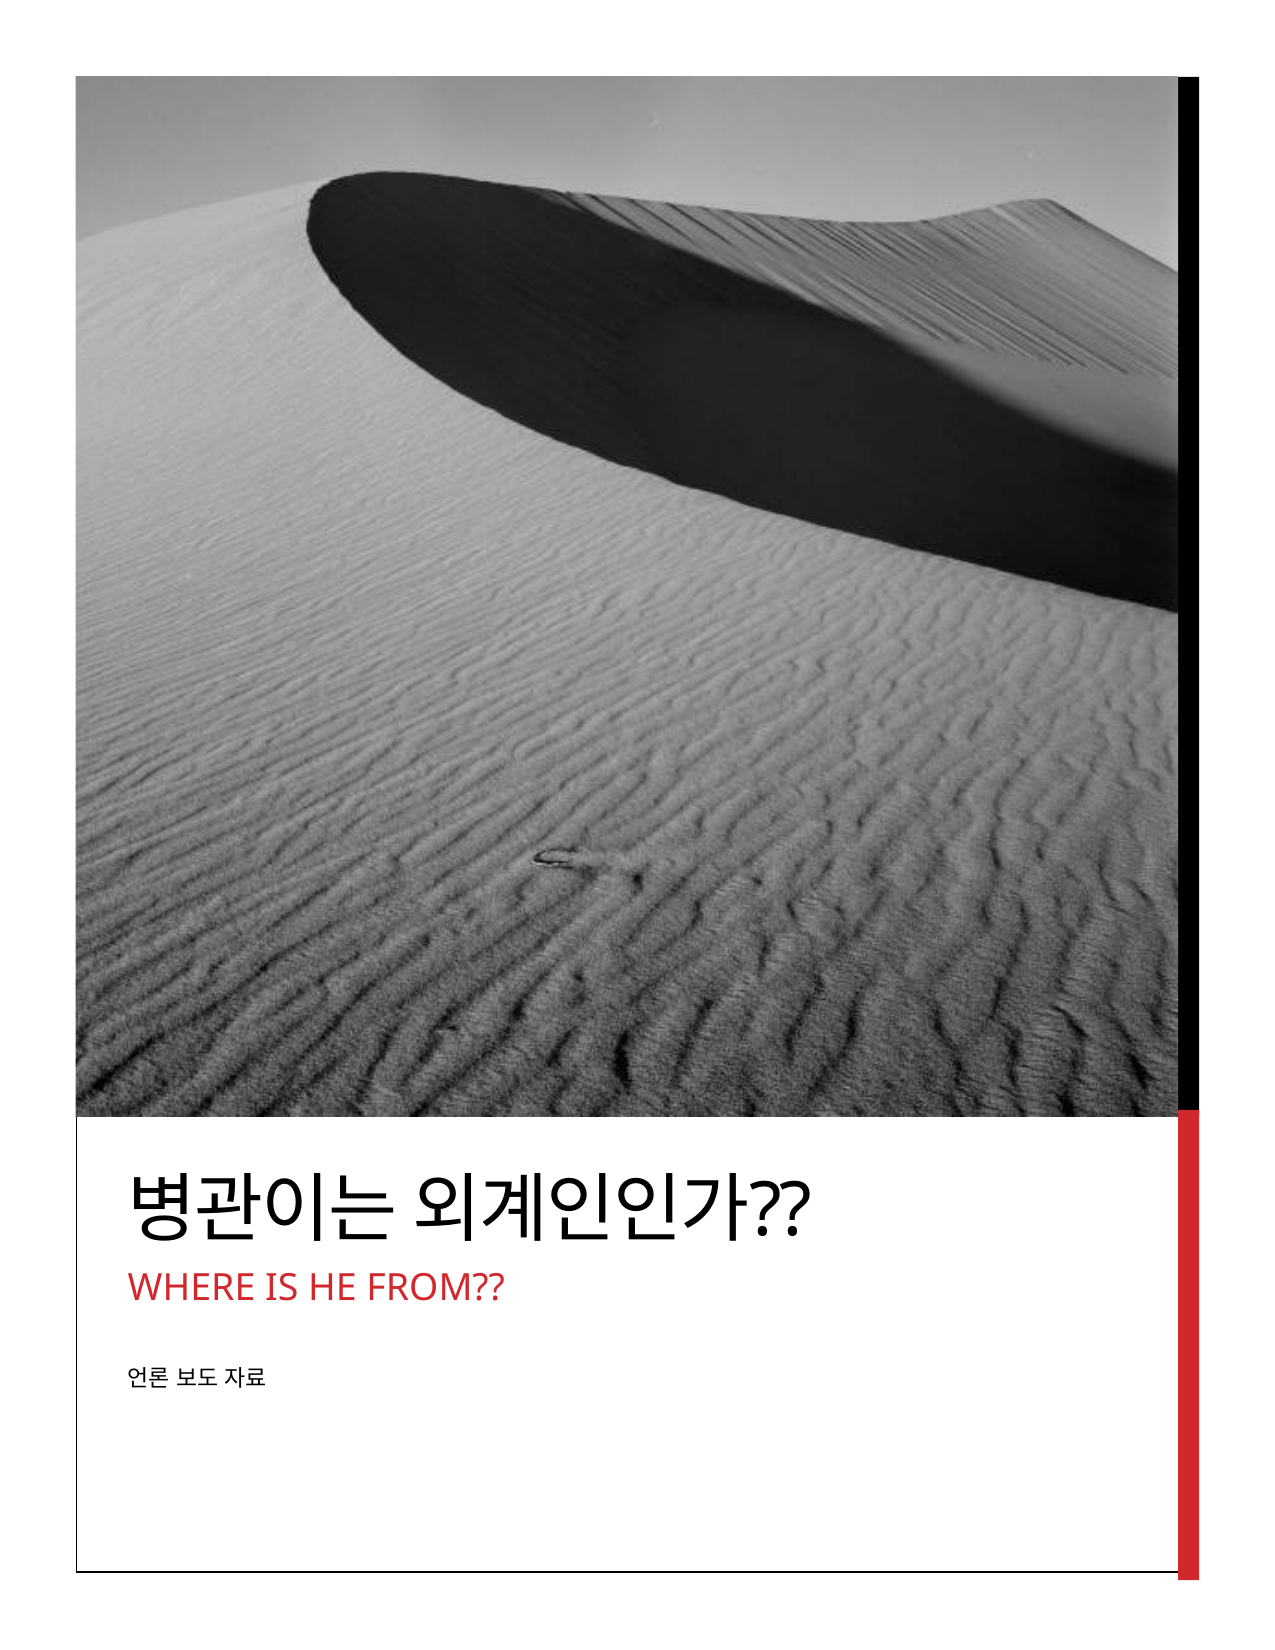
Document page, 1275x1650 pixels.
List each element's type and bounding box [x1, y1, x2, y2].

picture [75, 76, 1179, 1117]
